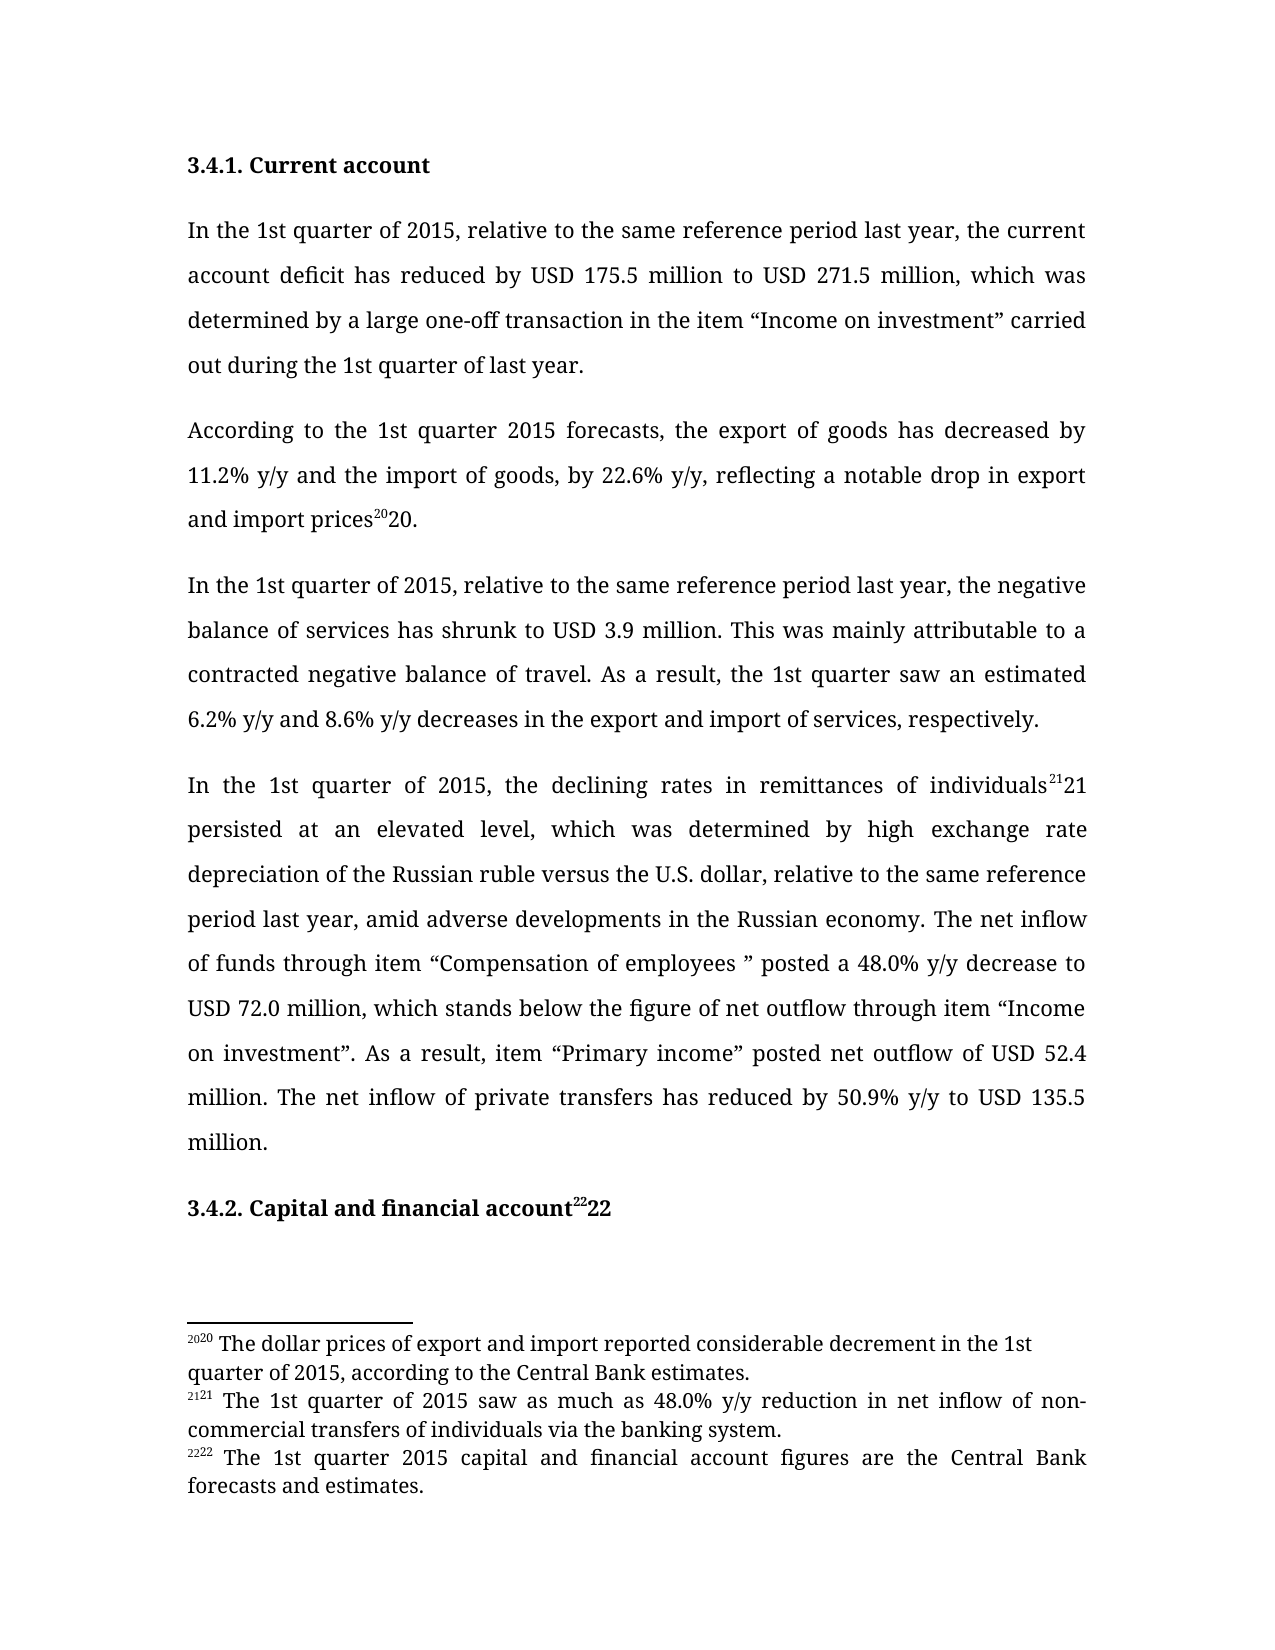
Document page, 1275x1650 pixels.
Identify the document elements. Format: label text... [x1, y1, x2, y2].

text According to the 1st quarter 2015 forecasts, the export of goods has decreased by 11.2% y/y and the import of goods, by 22.6% y/y, reflecting a notable drop in export and import prices20. [187, 415, 1087, 534]
text In the 1st quarter of 2015, relative to the same reference period last year, the negative balance of services has shrunk to USD 3.9 million. This was mainly attributable to a contracted negative balance of travel. As a result, the 1st quarter saw an estimated 6.2% y/y and 8.6% y/y decreases in the export and import of services, respectively. [187, 570, 1087, 734]
text In the 1st quarter of 2015, the declining rates in remittances of individuals21 persisted at an elevated level, which was determined by high exchange rate depreciation of the Russian ruble versus the U.S. dollar, relative to the same reference period last year, amid adverse developments in the Russian economy. The net inflow of funds through item “Compensation of employees ” posted a 48.0% y/y decrease to USD 72.0 million, which stands below the figure of net outflow through item “Income on investment”. As a result, item “Primary income” posted net outflow of USD 52.4 million. The net inflow of private transfers has reduced by 50.9% y/y to USD 135.5 million. [187, 769, 1087, 1157]
text 3.4.2. Capital and financial account22 [187, 1193, 1087, 1222]
text 3.4.1. Current account [187, 150, 1087, 180]
text In the 1st quarter of 2015, relative to the same reference period last year, the current account deficit has reduced by USD 175.5 million to USD 271.5 million, which was determined by a large one-off transaction in the item “Income on investment” carried out during the 1st quarter of last year. [187, 216, 1087, 379]
